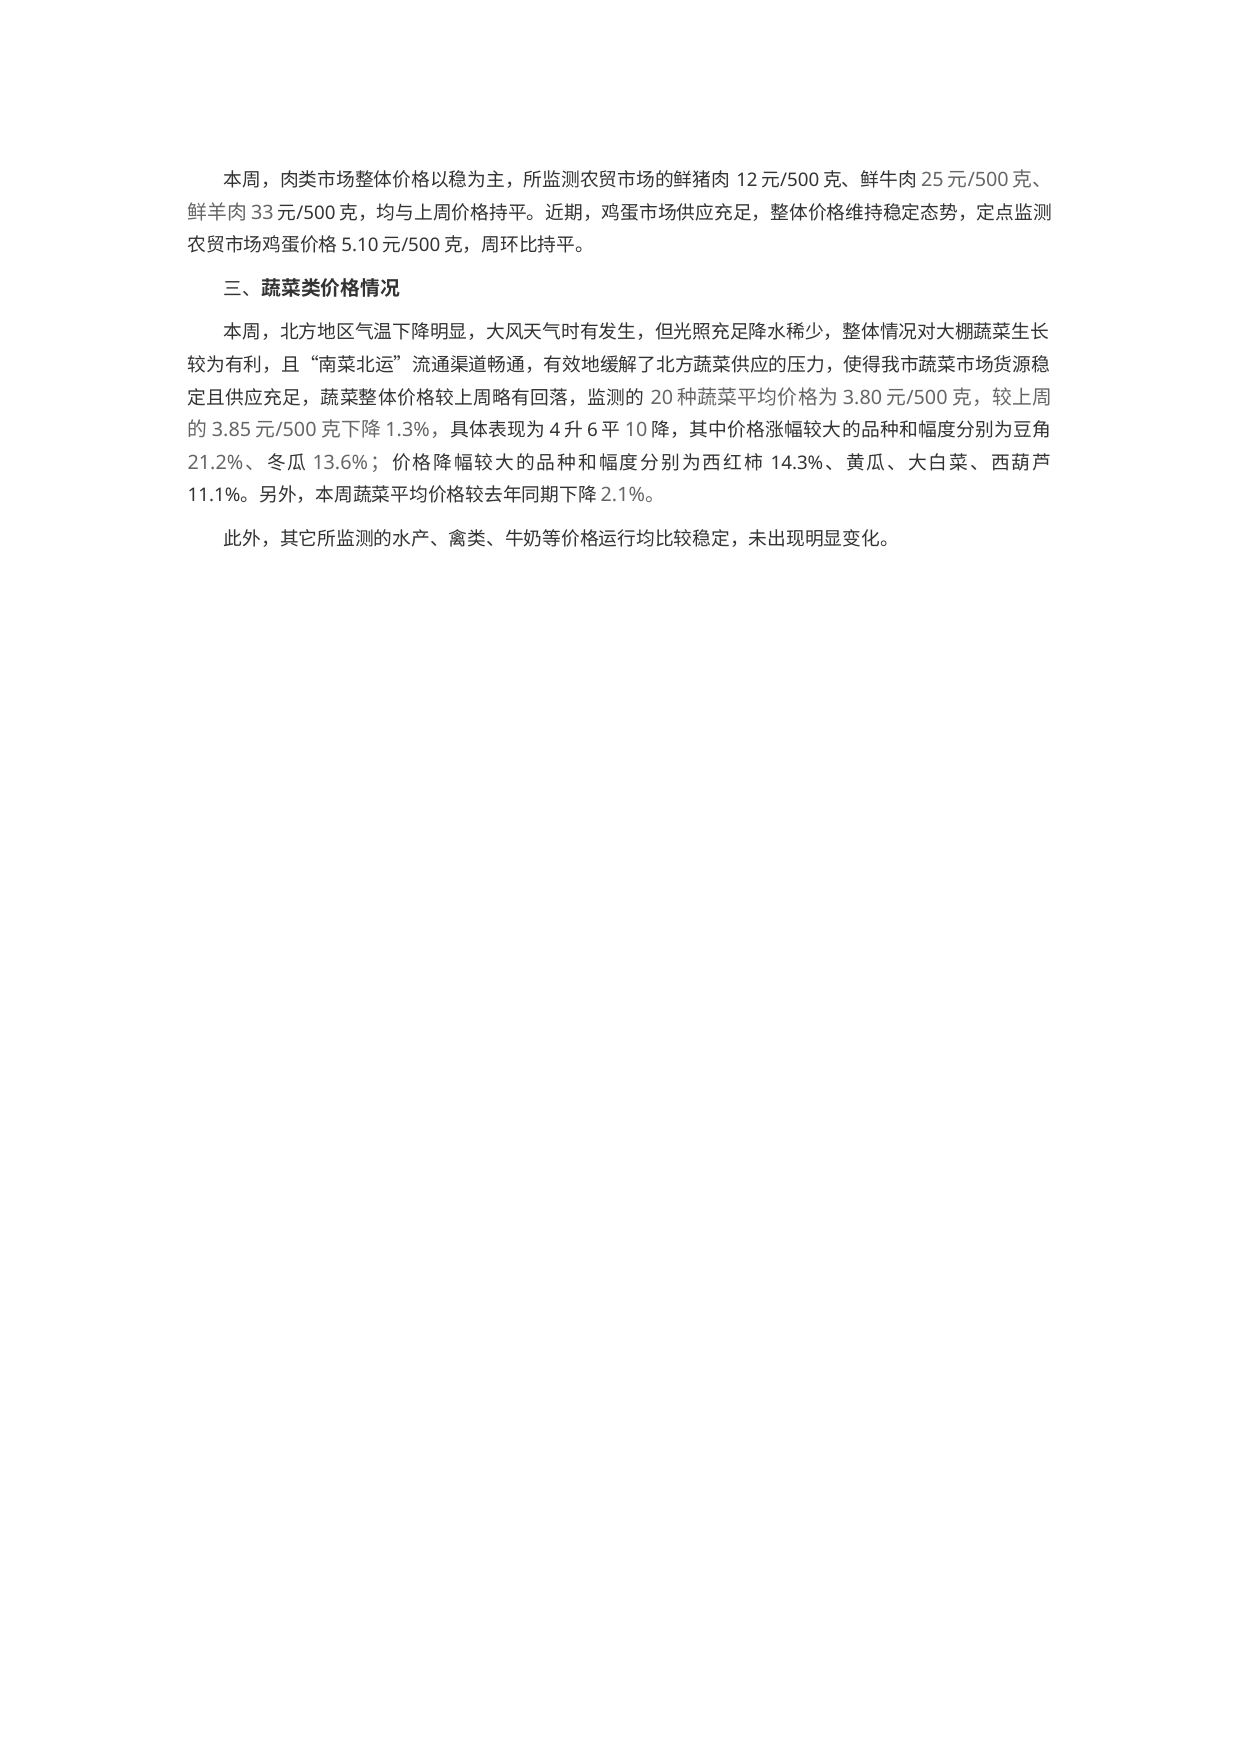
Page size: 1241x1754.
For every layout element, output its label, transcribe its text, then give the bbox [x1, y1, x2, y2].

text 三、蔬菜类价格情况 [187, 271, 1053, 303]
text 本周，北方地区气温下降明显，大风天气时有发生，但光照充足降水稀少，整体情况对大棚蔬菜生长较为有利，且“南菜北运”流通渠道畅通，有效地缓解了北方蔬菜供应的压力，使得我市蔬菜市场货源稳定且供应充足，蔬菜整体价格较上周略有回落，监测的20种蔬菜平均价格为3.80元/500克，较上周的3.85元/500克下降1.3%，具体表现为4升6平10降，其中价格涨幅较大的品种和幅度分别为豆角21.2%、冬瓜13.6%；价格降幅较大的品种和幅度分别为西红柿14.3%、黄瓜、大白菜、西葫芦11.1%。另外，本周蔬菜平均价格较去年同期下降2.1%。 [187, 314, 1053, 509]
text 此外，其它所监测的水产、禽类、牛奶等价格运行均比较稳定，未出现明显变化。 [187, 521, 1053, 553]
text 本周，肉类市场整体价格以稳为主，所监测农贸市场的鲜猪肉12元/500克、鲜牛肉25元/500克、鲜羊肉33元/500克，均与上周价格持平。近期，鸡蛋市场供应充足，整体价格维持稳定态势，定点监测农贸市场鸡蛋价格5.10元/500克，周环比持平。 [187, 162, 1053, 259]
